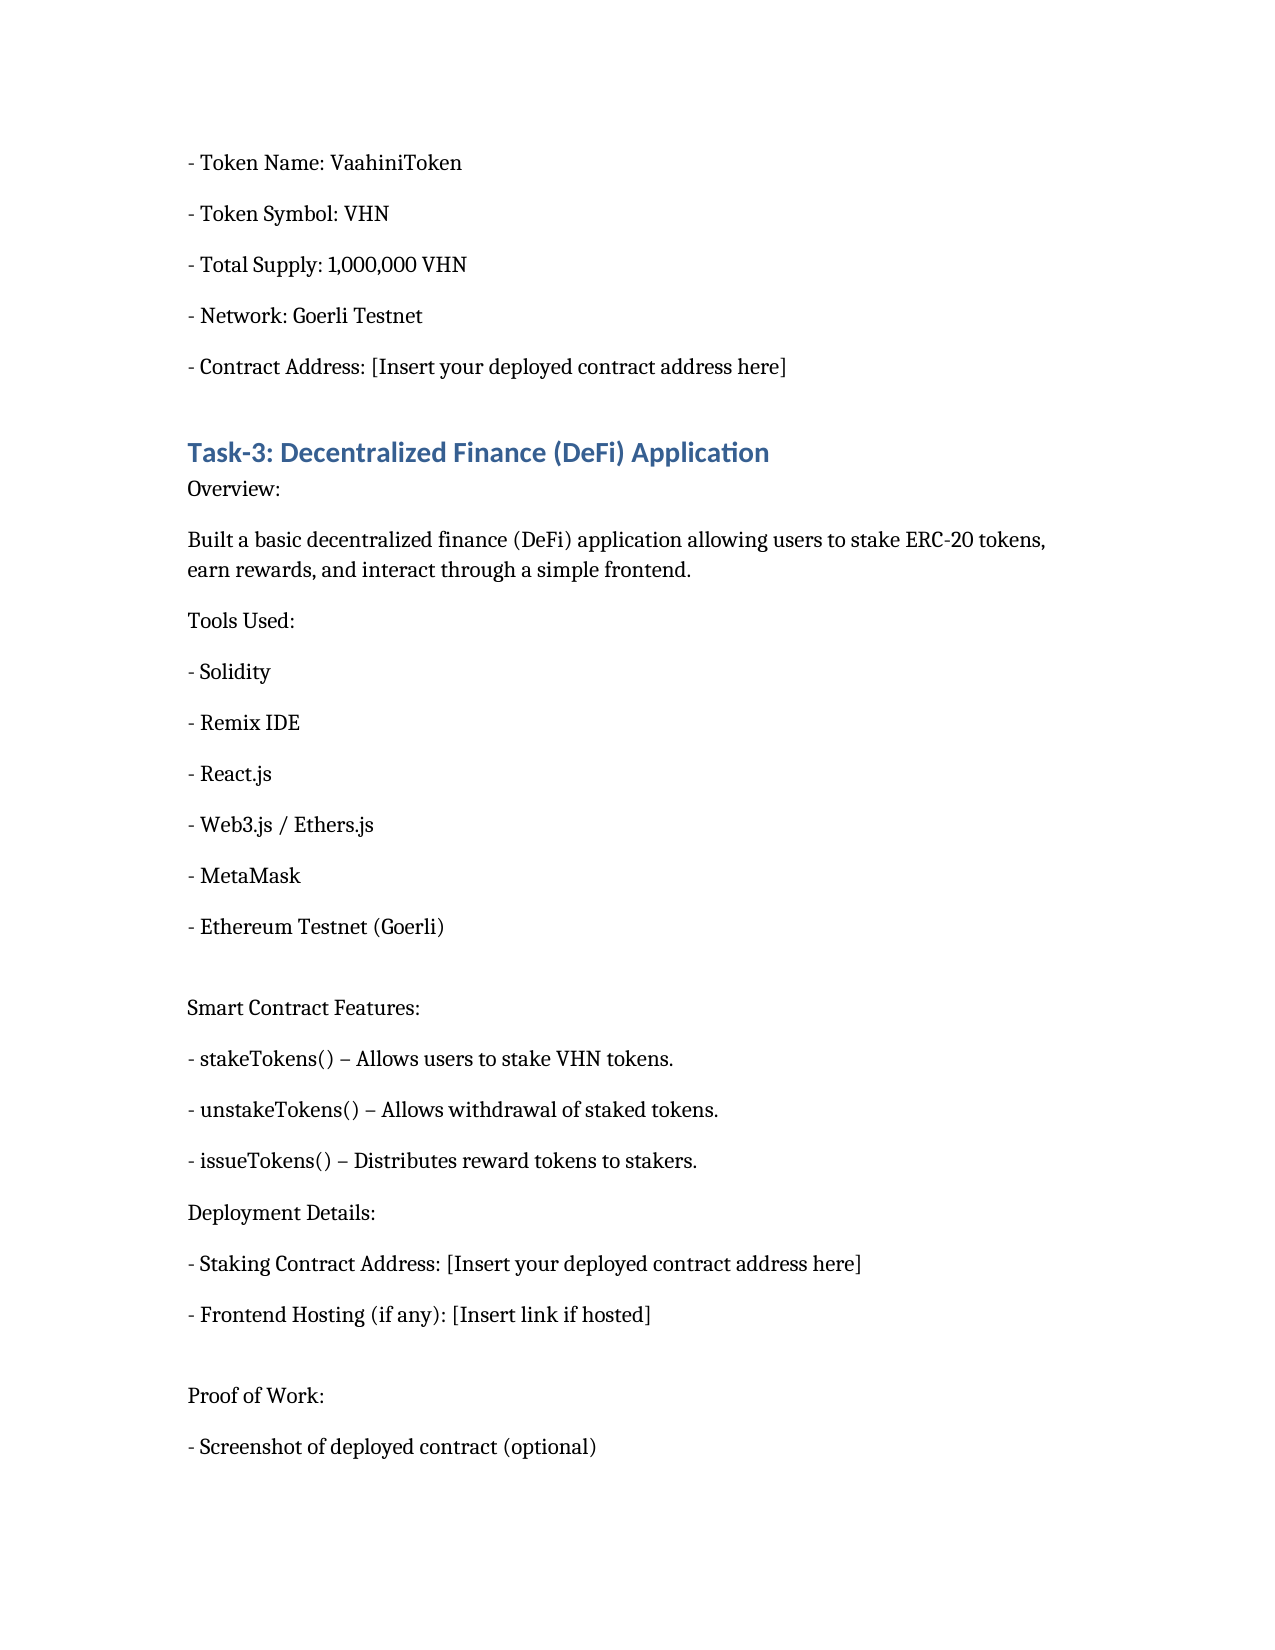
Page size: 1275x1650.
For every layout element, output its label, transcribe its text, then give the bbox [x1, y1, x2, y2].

text Overview: [187, 475, 1087, 502]
text - Remix IDE [187, 710, 1087, 736]
text - MetaMask [187, 863, 1087, 889]
text - Ethereum Testnet (Goerli) [187, 914, 1087, 940]
text Deployment Details: [187, 1199, 1087, 1226]
text - Token Symbol: VHN [187, 201, 1087, 227]
text - React.js [187, 761, 1087, 787]
text - issueTokens() – Distributes reward tokens to stakers. [187, 1148, 1087, 1174]
text - Network: Goerli Testnet [187, 303, 1087, 329]
text Tools Used: [187, 608, 1087, 634]
text - Contract Address: [Insert your deployed contract address here] [187, 354, 1087, 381]
text Built a basic decentralized finance (DeFi) application allowing users to stake ERC-20 tokens, earn rewards, and interact through a simple frontend. [187, 526, 1087, 583]
text - unstakeTokens() – Allows withdrawal of staked tokens. [187, 1097, 1087, 1123]
text - Frontend Hosting (if any): [Insert link if hosted] [187, 1301, 1087, 1328]
text - Solidity [187, 659, 1087, 685]
text - Screenshot of deployed contract (optional) [187, 1434, 1087, 1460]
subtitle Task-3: Decentralized Finance (DeFi) Application [187, 434, 1087, 470]
text - Web3.js / Ethers.js [187, 812, 1087, 838]
text - Staking Contract Address: [Insert your deployed contract address here] [187, 1250, 1087, 1277]
text - Total Supply: 1,000,000 VHN [187, 252, 1087, 278]
text Proof of Work: [187, 1352, 1087, 1409]
text - Token Name: VaahiniToken [187, 150, 1087, 176]
text Smart Contract Features: [187, 965, 1087, 1021]
text - stakeTokens() – Allows users to stake VHN tokens. [187, 1046, 1087, 1072]
